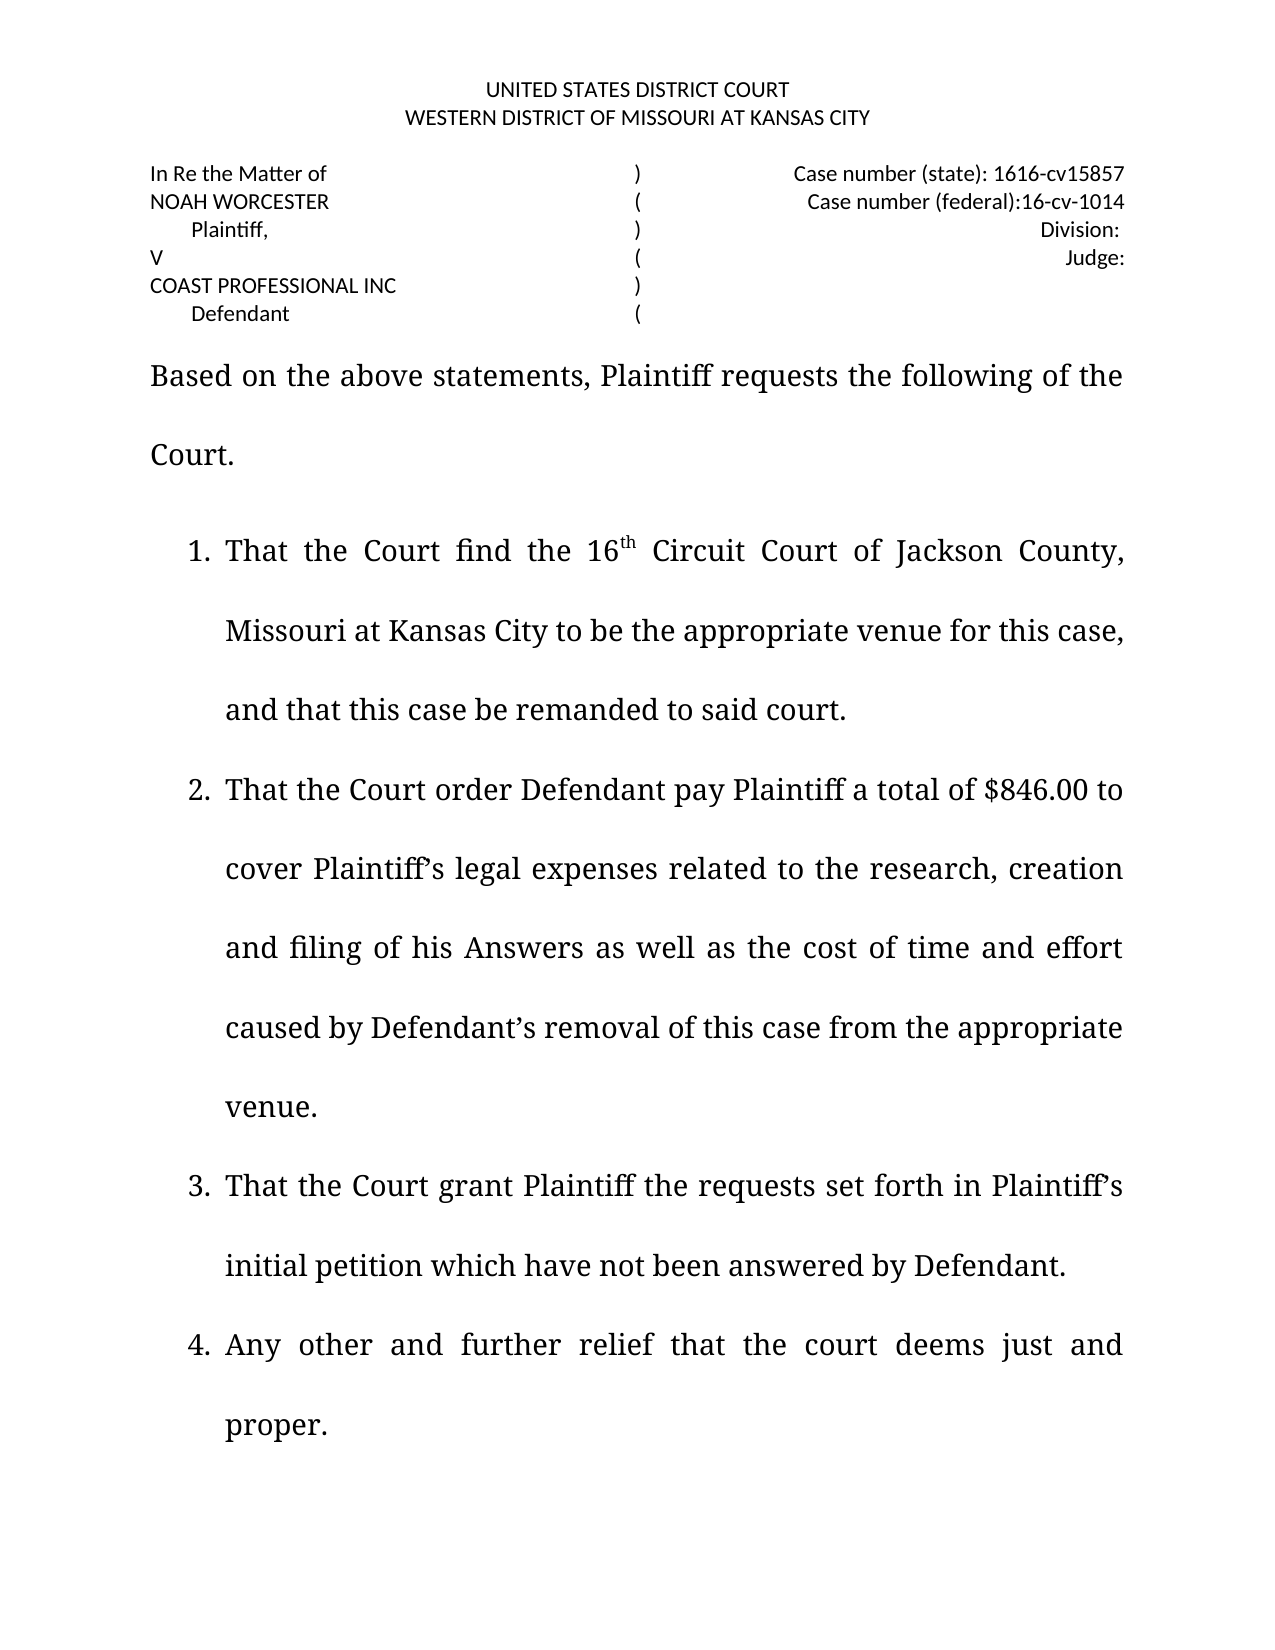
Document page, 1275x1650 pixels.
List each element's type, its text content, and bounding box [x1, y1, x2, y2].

text Based on the above statements, Plaintiff requests the following of the Court. [150, 355, 1125, 474]
list That the Court grant Plaintiff the requests set forth in Plaintiff’s initial petition which have not been answered by Defendant. [187, 1166, 1125, 1285]
list That the Court order Defendant pay Plaintiff a total of $846.00 to cover Plaintiff’s legal expenses related to the research, creation and filing of his Answers as well as the cost of time and effort caused by Defendant’s removal of this case from the appropriate venue. [187, 769, 1125, 1126]
list That the Court find the 16th Circuit Court of Jackson County, Missouri at Kansas City to be the appropriate venue for this case, and that this case be remanded to said court. [187, 531, 1125, 729]
list Any other and further relief that the court deems just and proper. [187, 1324, 1125, 1443]
